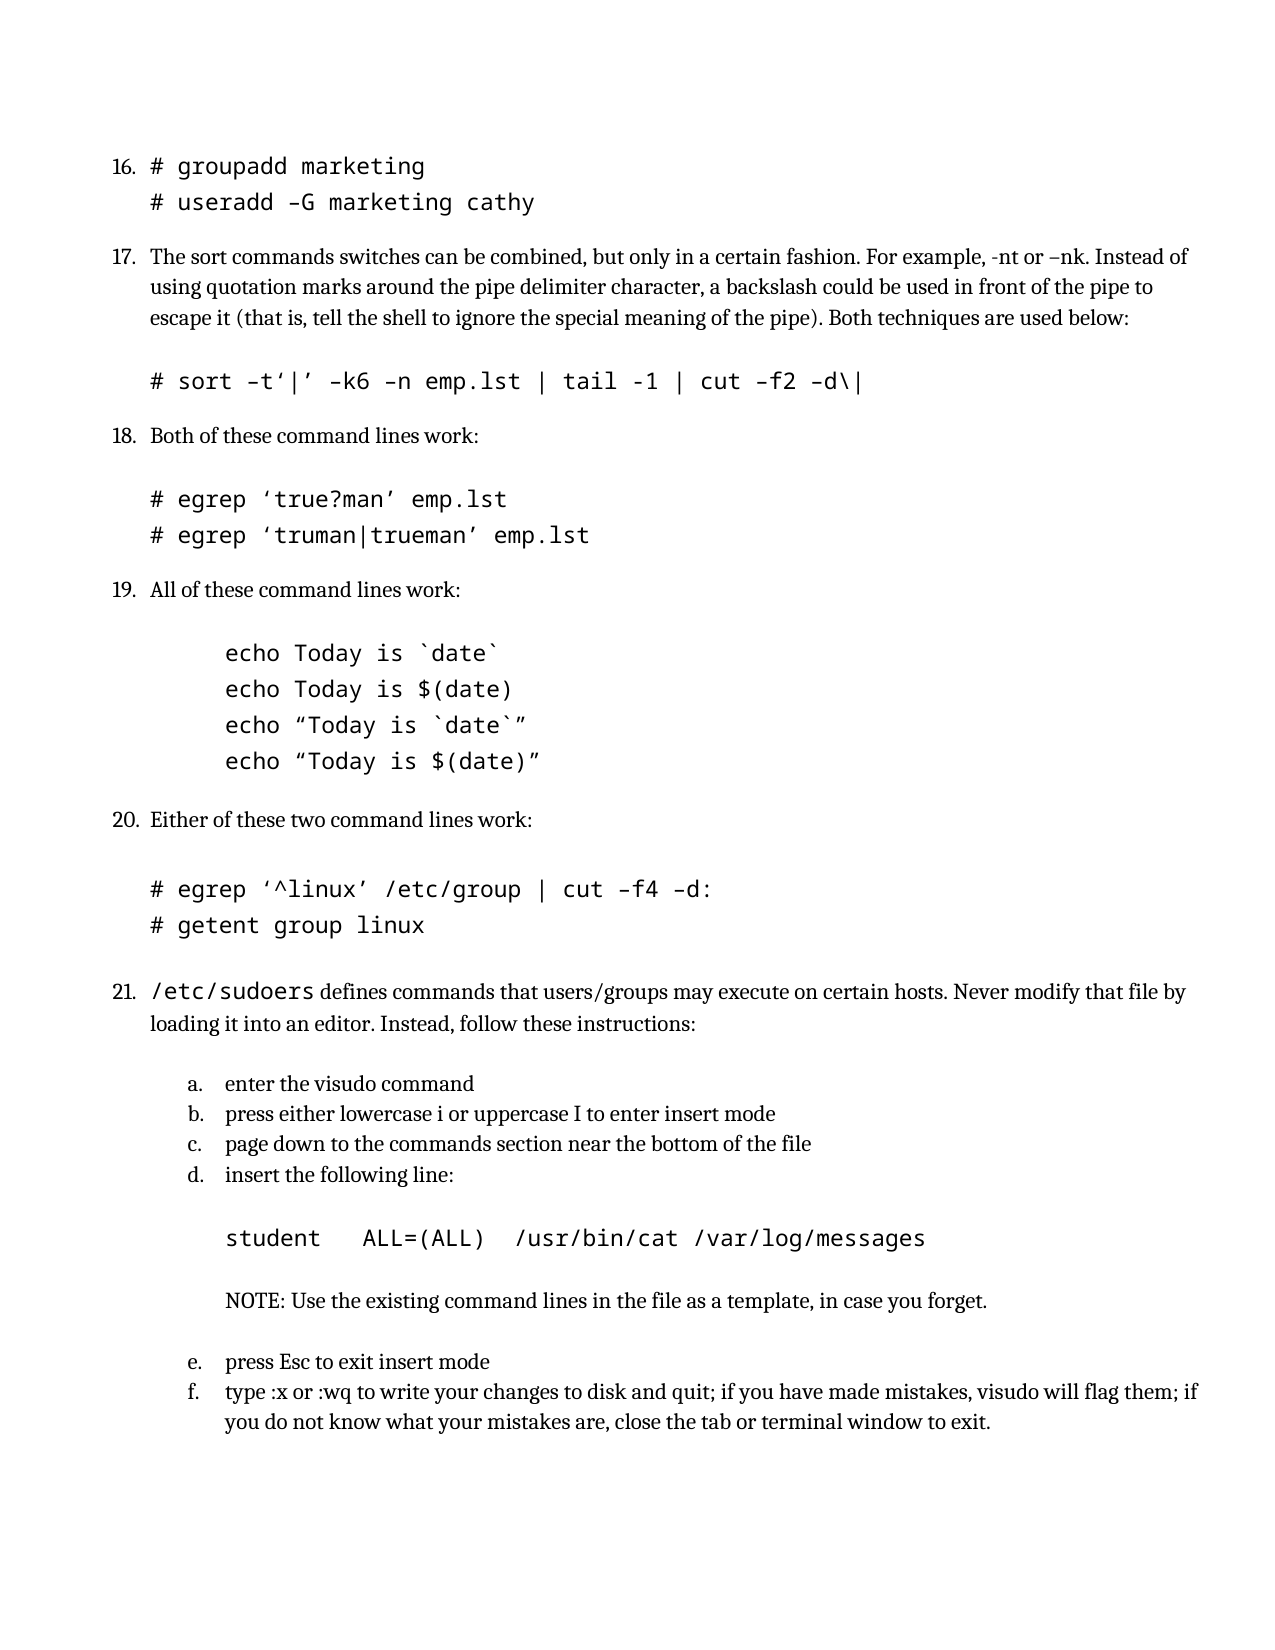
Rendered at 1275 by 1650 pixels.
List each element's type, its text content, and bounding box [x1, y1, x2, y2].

list All of these command lines work: [112, 577, 1200, 603]
list type :x or :wq to write your changes to disk and quit; if you have made mistakes, visudo will flag them; if you do not know what your mistakes are, close the tab or terminal window to exit. [187, 1379, 1200, 1435]
list # groupadd marketing [112, 150, 1200, 181]
list insert the following line: [187, 1161, 1200, 1188]
list NOTE: Use the existing command lines in the file as a template, in case you forget. [225, 1288, 1200, 1314]
list echo Today is $(date) [225, 673, 1200, 704]
list Both of these command lines work: [112, 423, 1200, 449]
list echo Today is `date` [225, 637, 1200, 668]
list page down to the commands section near the bottom of the file [187, 1131, 1200, 1158]
list # egrep ‘^linux’ /etc/group | cut –f4 –d: [150, 873, 1200, 904]
list The sort commands switches can be combined, but only in a certain fashion. For example, -nt or –nk. Instead of using quotation marks around the pipe delimiter character, a backslash could be used in front of the pipe to escape it (that is, tell the shell to ignore the special meaning of the pipe). Both techniques are used below: [112, 244, 1200, 331]
list Either of these two command lines work: [112, 807, 1200, 833]
list # egrep ‘true?man’ emp.lst [150, 483, 1200, 514]
list # sort –t‘|’ –k6 –n emp.lst | tail -1 | cut –f2 –d\| [150, 365, 1200, 396]
list echo “Today is `date`” [225, 709, 1200, 740]
list # useradd –G marketing cathy [150, 186, 1200, 217]
list press either lowercase i or uppercase I to enter insert mode [187, 1101, 1200, 1127]
list enter the visudo command [187, 1071, 1200, 1097]
text echo “Today is $(date)” [150, 745, 1200, 776]
list # egrep ‘truman|trueman’ emp.lst [150, 519, 1200, 550]
list student ALL=(ALL) /usr/bin/cat /var/log/messages [225, 1222, 1200, 1253]
list /etc/sudoers defines commands that users/groups may execute on certain hosts. Never modify that file by loading it into an editor. Instead, follow these instructions: [112, 975, 1200, 1037]
list press Esc to exit insert mode [187, 1348, 1200, 1375]
list # getent group linux [150, 909, 1200, 940]
